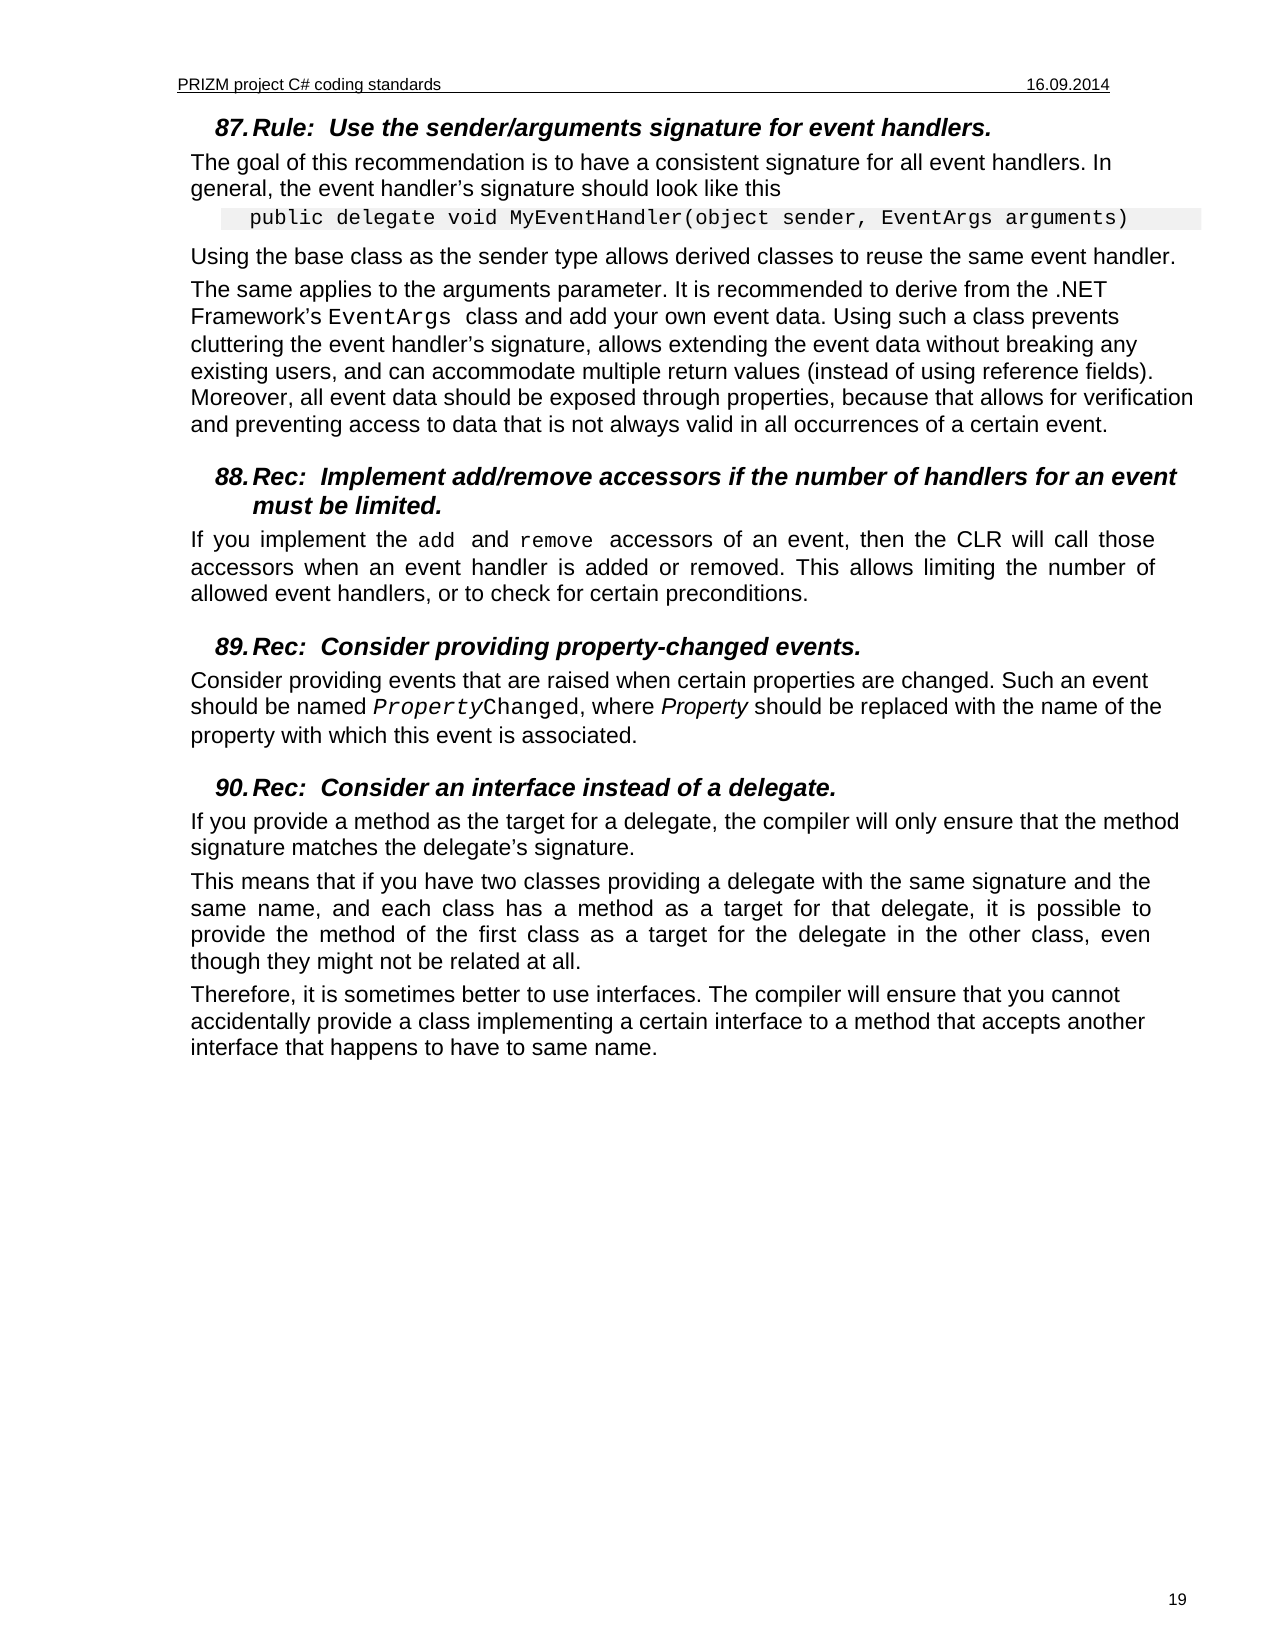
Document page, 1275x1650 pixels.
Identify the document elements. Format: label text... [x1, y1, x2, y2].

subtitle Rec: Consider an interface instead of a delegate. [215, 773, 1186, 802]
text The same applies to the arguments parameter. It is recommended to derive from the .NET Framework’s EventArgs class and add your own event data. Using such a class prevents cluttering the event handler’s signature, allows extending the event data without breaking any existing users, and can accommodate multiple return values (instead of using reference fields). Moreover, all event data should be exposed through properties, because that allows for verification and preventing access to data that is not always valid in all occurrences of a certain event. [190, 276, 1202, 437]
subtitle Rec: Consider providing property-changed events. [215, 632, 1186, 660]
subtitle Rule: Use the sender/arguments signature for event handlers. [215, 113, 1186, 142]
text If you provide a method as the target for a delegate, the compiler will only ensure that the method signature matches the delegate’s signature. [190, 808, 1188, 861]
text If you implement the add and remove accessors of an event, then the CLR will call those accessors when an event handler is added or removed. This allows limiting the number of allowed event handlers, or to check for certain preconditions. [190, 526, 1155, 607]
text public delegate void MyEventHandler(object sender, EventArgs arguments) [249, 207, 1188, 231]
text The goal of this recommendation is to have a consistent signature for all event handlers. In general, the event handler’s signature should look like this [190, 149, 1188, 201]
text Therefore, it is sometimes better to use interfaces. The compiler will ensure that you cannot accidentally provide a class implementing a certain interface to a method that accepts another interface that happens to have to same name. [190, 981, 1188, 1060]
text Using the base class as the sender type allows derived classes to reuse the same event handler. [190, 243, 1188, 269]
text Consider providing events that are raised when certain properties are changed. Such an event should be named PropertyChanged, where Property should be replaced with the name of the property with which this event is associated. [190, 667, 1192, 748]
subtitle Rec: Implement add/remove accessors if the number of handlers for an event must be limited. [215, 462, 1186, 520]
text This means that if you have two classes providing a delegate with the same signature and the same name, and each class has a method as a target for that delegate, it is possible to provide the method of the first class as a target for the delegate in the other class, even though they might not be related at all. [190, 868, 1152, 974]
